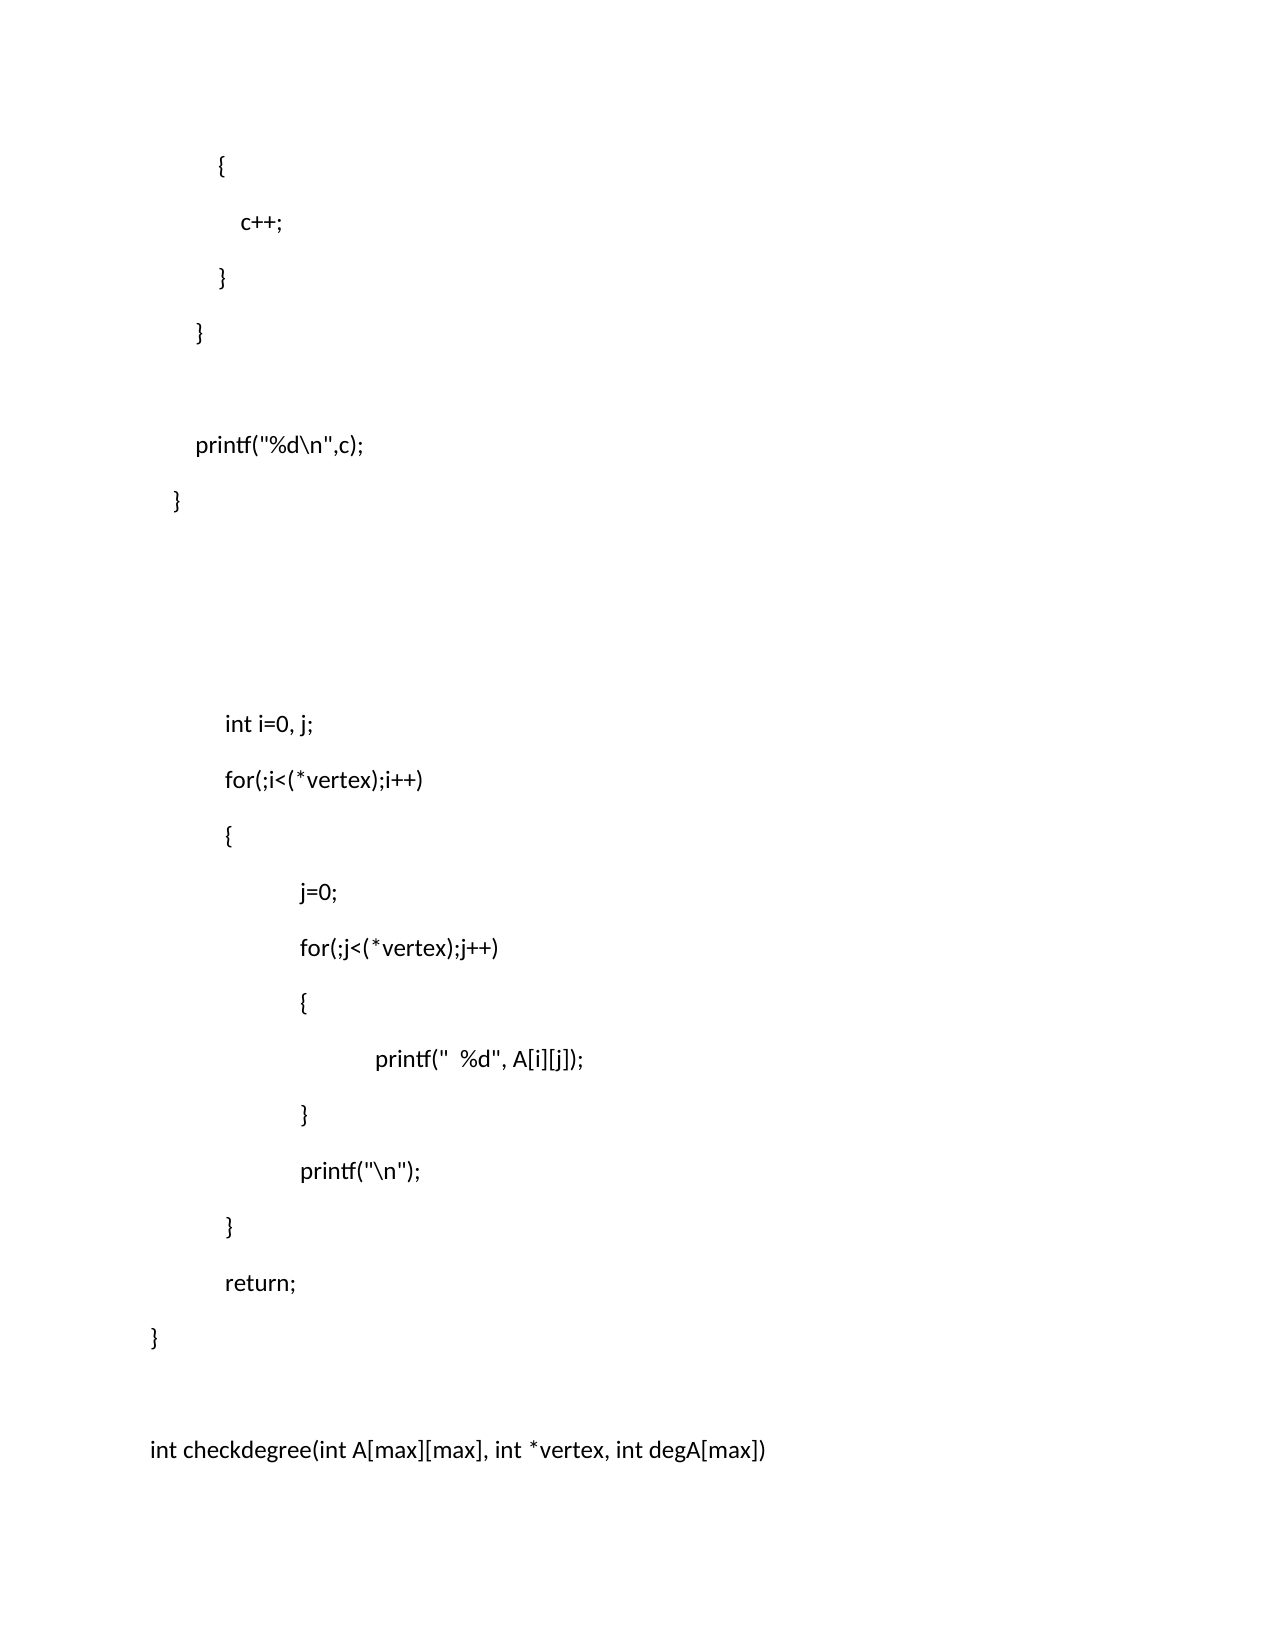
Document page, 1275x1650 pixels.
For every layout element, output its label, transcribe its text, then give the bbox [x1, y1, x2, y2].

text c++; [150, 206, 1125, 236]
text } [150, 262, 1125, 292]
text for(;i<(*vertex);i++) [150, 764, 1125, 795]
text { [150, 150, 1125, 181]
text } [150, 1322, 1125, 1353]
text for(;j<(*vertex);j++) [150, 932, 1125, 962]
text } [150, 1099, 1125, 1130]
text { [150, 820, 1125, 851]
text } [150, 1211, 1125, 1241]
text printf(" %d", A[i][j]); [150, 1043, 1125, 1074]
text printf("%d\n",c); [150, 429, 1125, 460]
text return; [150, 1267, 1125, 1297]
text int i=0, j; [150, 708, 1125, 739]
text printf("\n"); [150, 1155, 1125, 1186]
text j=0; [150, 876, 1125, 906]
text } [150, 485, 1125, 516]
text } [150, 317, 1125, 348]
text { [150, 987, 1125, 1018]
text int checkdegree(int A[max][max], int *vertex, int degA[max]) [150, 1434, 1125, 1465]
